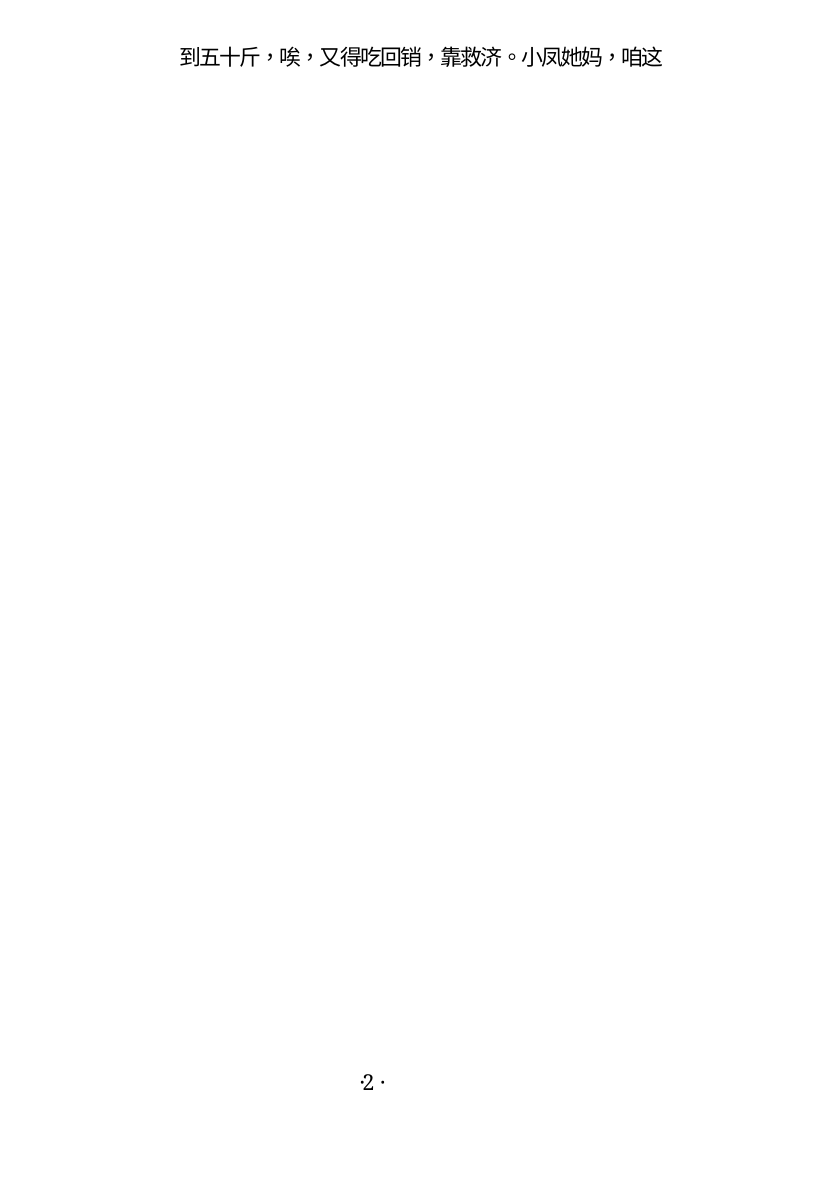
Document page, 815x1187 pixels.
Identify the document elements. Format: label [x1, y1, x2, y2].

text [91, 42, 664, 71]
